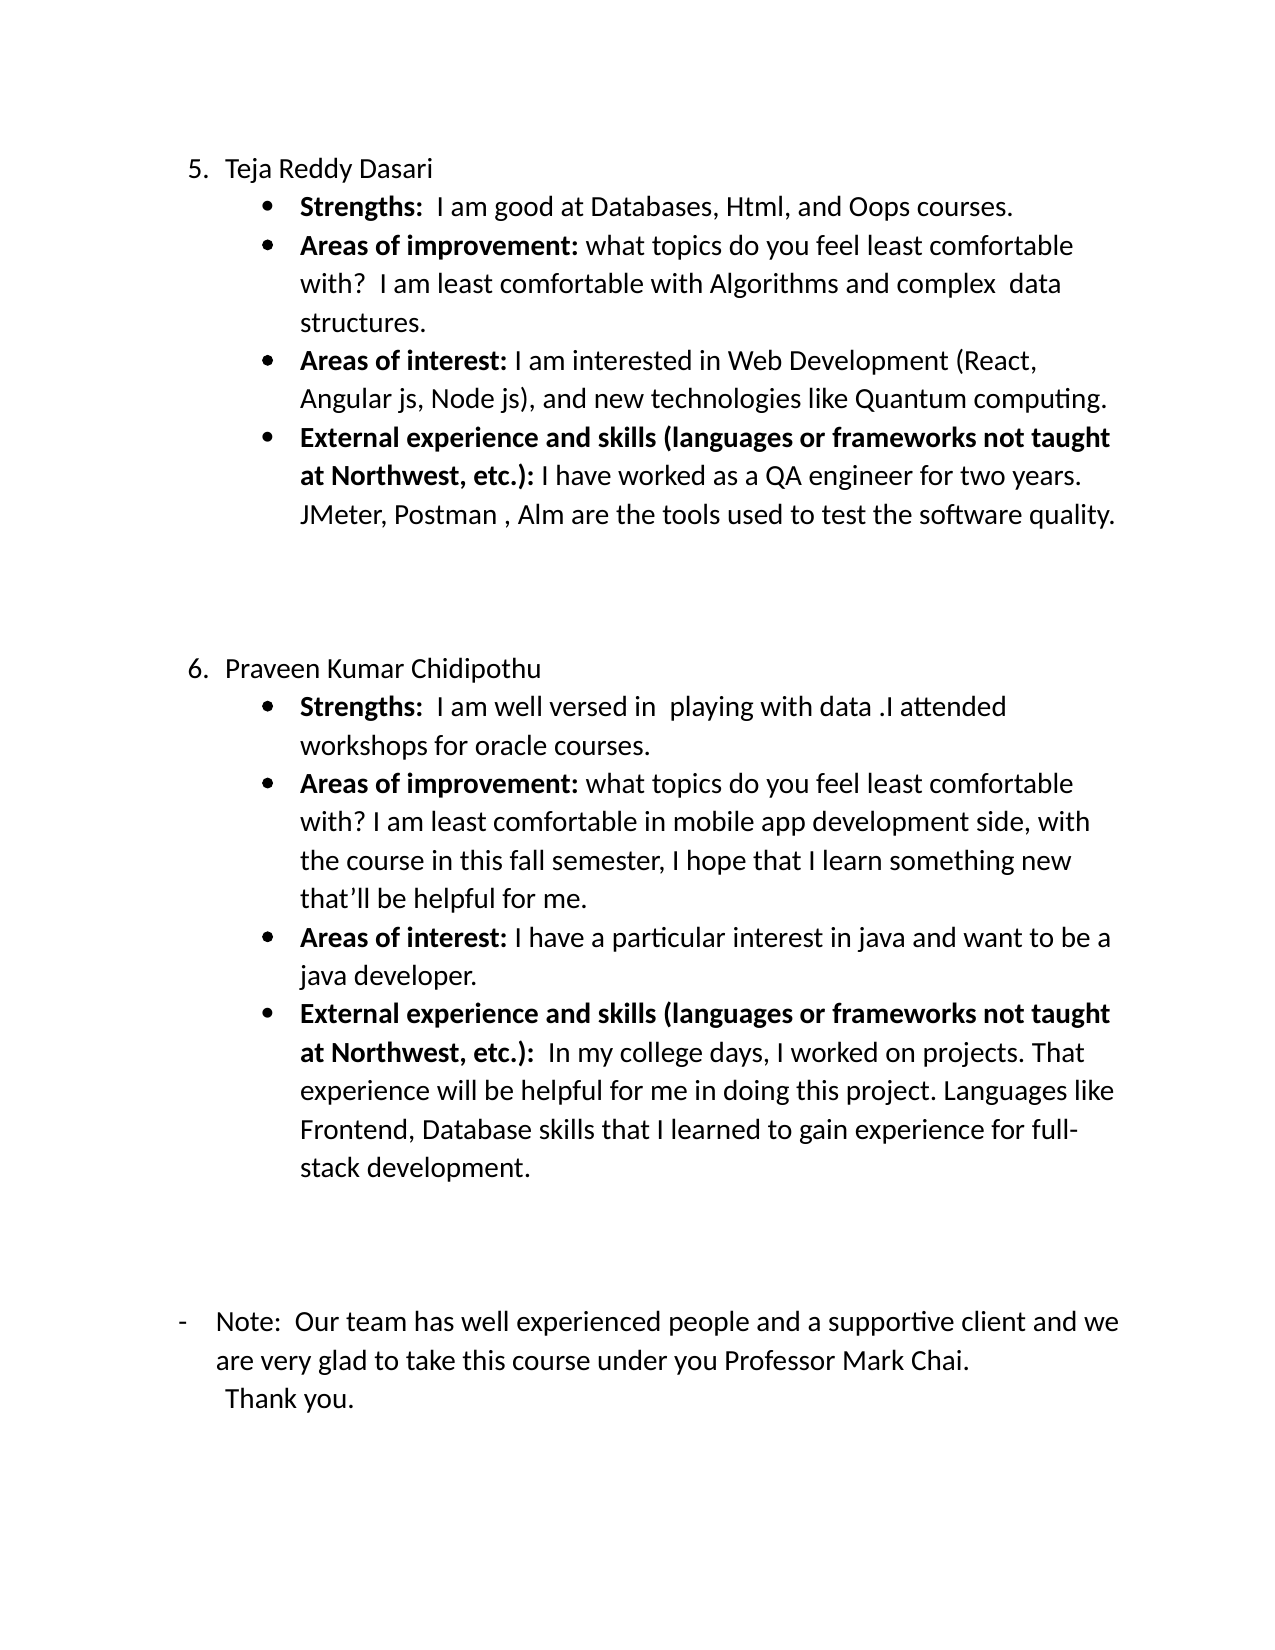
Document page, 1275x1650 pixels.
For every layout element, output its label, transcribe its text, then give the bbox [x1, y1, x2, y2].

list Areas of improvement: what topics do you feel least comfortable with? I am least comfortable with Algorithms and complex data structures. [262, 227, 1125, 339]
list Areas of interest: I have a particular interest in java and want to be a java developer. [262, 919, 1125, 993]
list Strengths: I am good at Databases, Html, and Oops courses. [262, 188, 1125, 224]
list Thank you. [225, 1380, 1125, 1416]
list Note: Our team has well experienced people and a supportive client and we are very glad to take this course under you Professor Mark Chai. [178, 1303, 1125, 1377]
list Praveen Kumar Chidipothu [187, 650, 1125, 685]
list Areas of improvement: what topics do you feel least comfortable with? I am least comfortable in mobile app development side, with the course in this fall semester, I hope that I learn something new that’ll be helpful for me. [262, 765, 1125, 916]
list Teja Reddy Dasari [187, 150, 1125, 186]
list Areas of interest: I am interested in Web Development (React, Angular js, Node js), and new technologies like Quantum computing. [262, 342, 1125, 416]
list External experience and skills (languages or frameworks not taught at Northwest, etc.): I have worked as a QA engineer for two years. JMeter, Postman , Alm are the tools used to test the software quality. [262, 419, 1125, 532]
list Strengths: I am well versed in playing with data .I attended workshops for oracle courses. [262, 688, 1125, 762]
list External experience and skills (languages or frameworks not taught at Northwest, etc.): In my college days, I worked on projects. That experience will be helpful for me in doing this project. Languages like Frontend, Database skills that I learned to gain experience for full-stack development. [262, 996, 1125, 1185]
